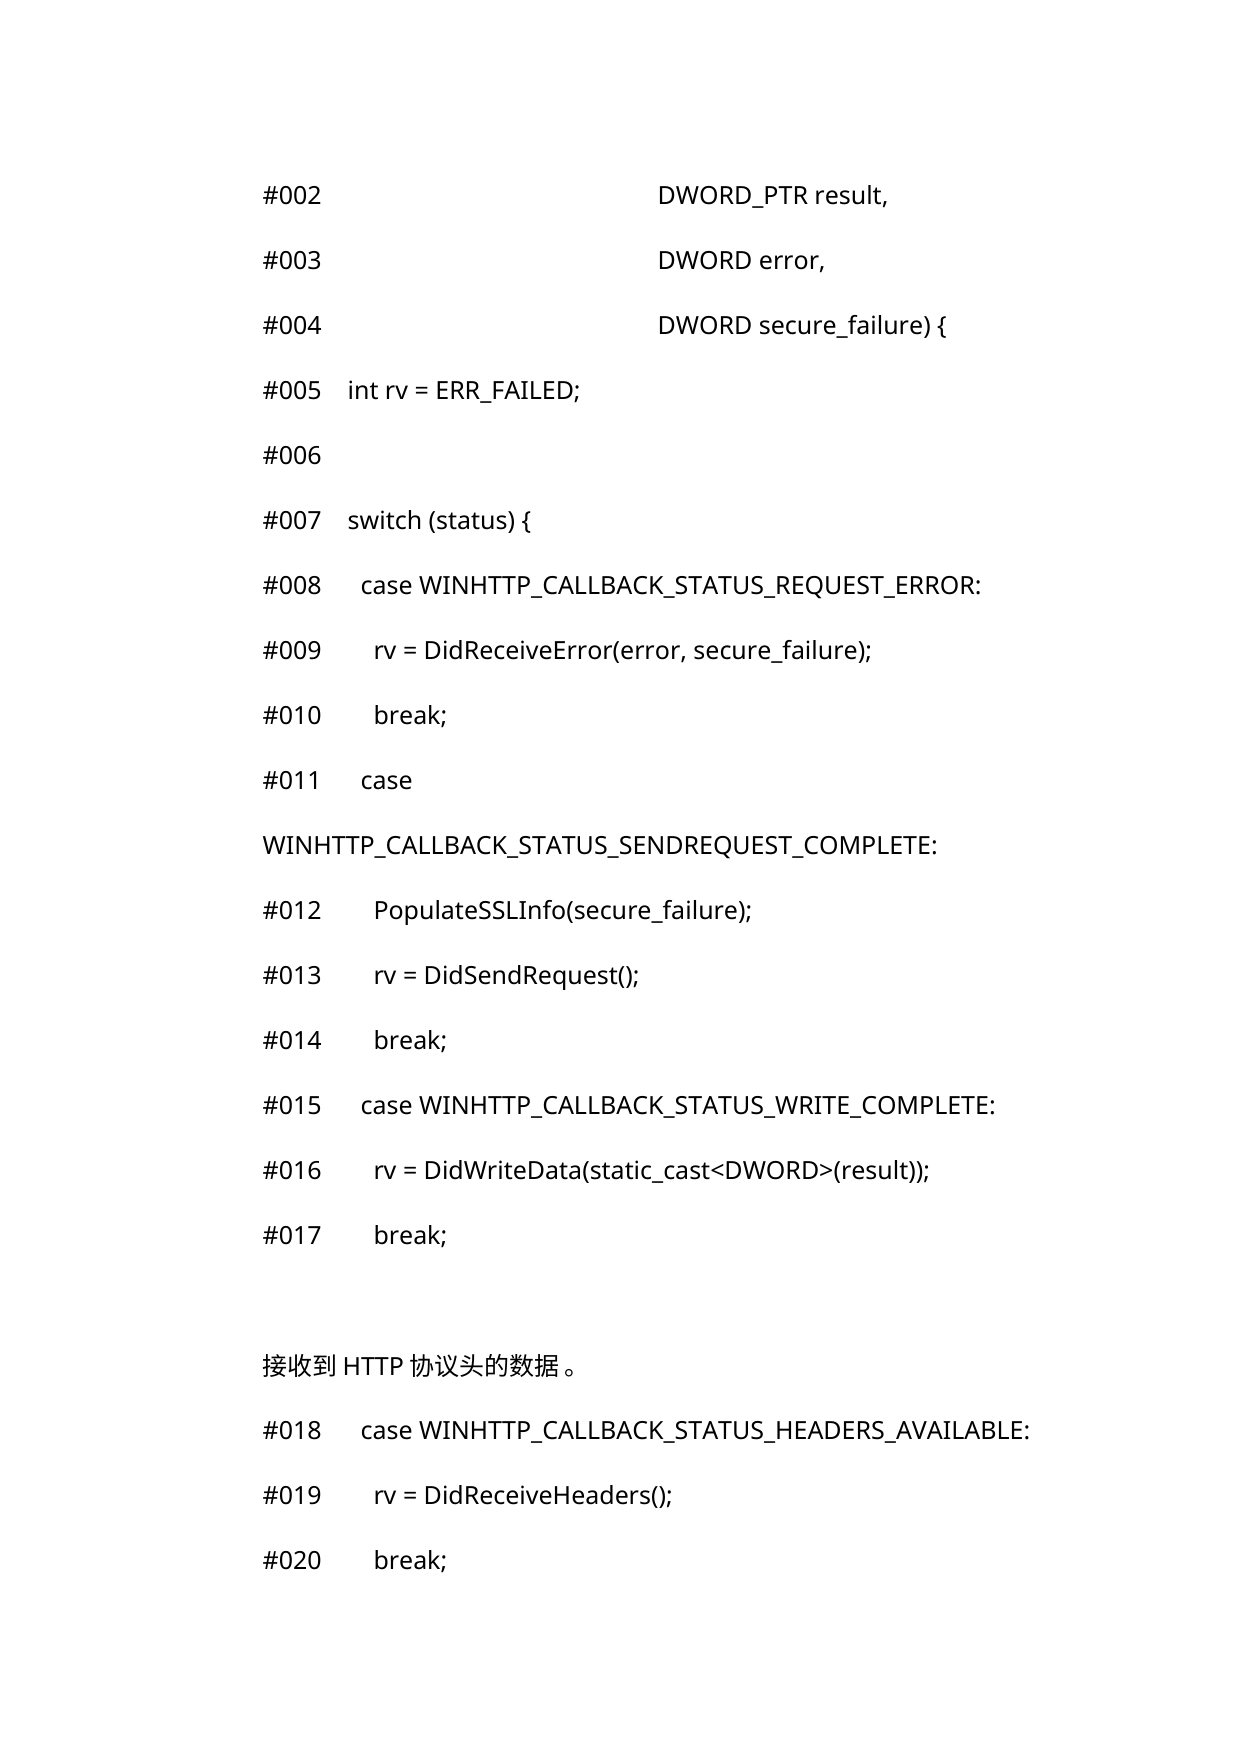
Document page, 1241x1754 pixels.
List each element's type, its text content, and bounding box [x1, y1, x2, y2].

text #015 case WINHTTP_CALLBACK_STATUS_WRITE_COMPLETE: [262, 1072, 1053, 1137]
text #010 break; [262, 682, 1053, 747]
text #004 DWORD secure_failure) { [262, 292, 1053, 357]
text #017 break; [262, 1202, 1053, 1267]
text #011 case WINHTTP_CALLBACK_STATUS_SENDREQUEST_COMPLETE: [262, 747, 1053, 877]
text #016 rv = DidWriteData(static_cast<DWORD>(result)); [262, 1137, 1053, 1202]
text #005 int rv = ERR_FAILED; [262, 357, 1053, 422]
text #019 rv = DidReceiveHeaders(); [262, 1462, 1053, 1527]
text #013 rv = DidSendRequest(); [262, 942, 1053, 1007]
text #020 break; [262, 1527, 1053, 1592]
text #014 break; [262, 1007, 1053, 1072]
text 接收到HTTP协议头的数据 。 [262, 1332, 1053, 1397]
text #008 case WINHTTP_CALLBACK_STATUS_REQUEST_ERROR: [262, 552, 1053, 617]
text #012 PopulateSSLInfo(secure_failure); [262, 877, 1053, 942]
text #006 [262, 422, 1053, 487]
text #002 DWORD_PTR result, [262, 162, 1053, 227]
text #003 DWORD error, [262, 227, 1053, 292]
text #007 switch (status) { [262, 487, 1053, 552]
text #009 rv = DidReceiveError(error, secure_failure); [262, 617, 1053, 682]
text #018 case WINHTTP_CALLBACK_STATUS_HEADERS_AVAILABLE: [262, 1397, 1053, 1462]
